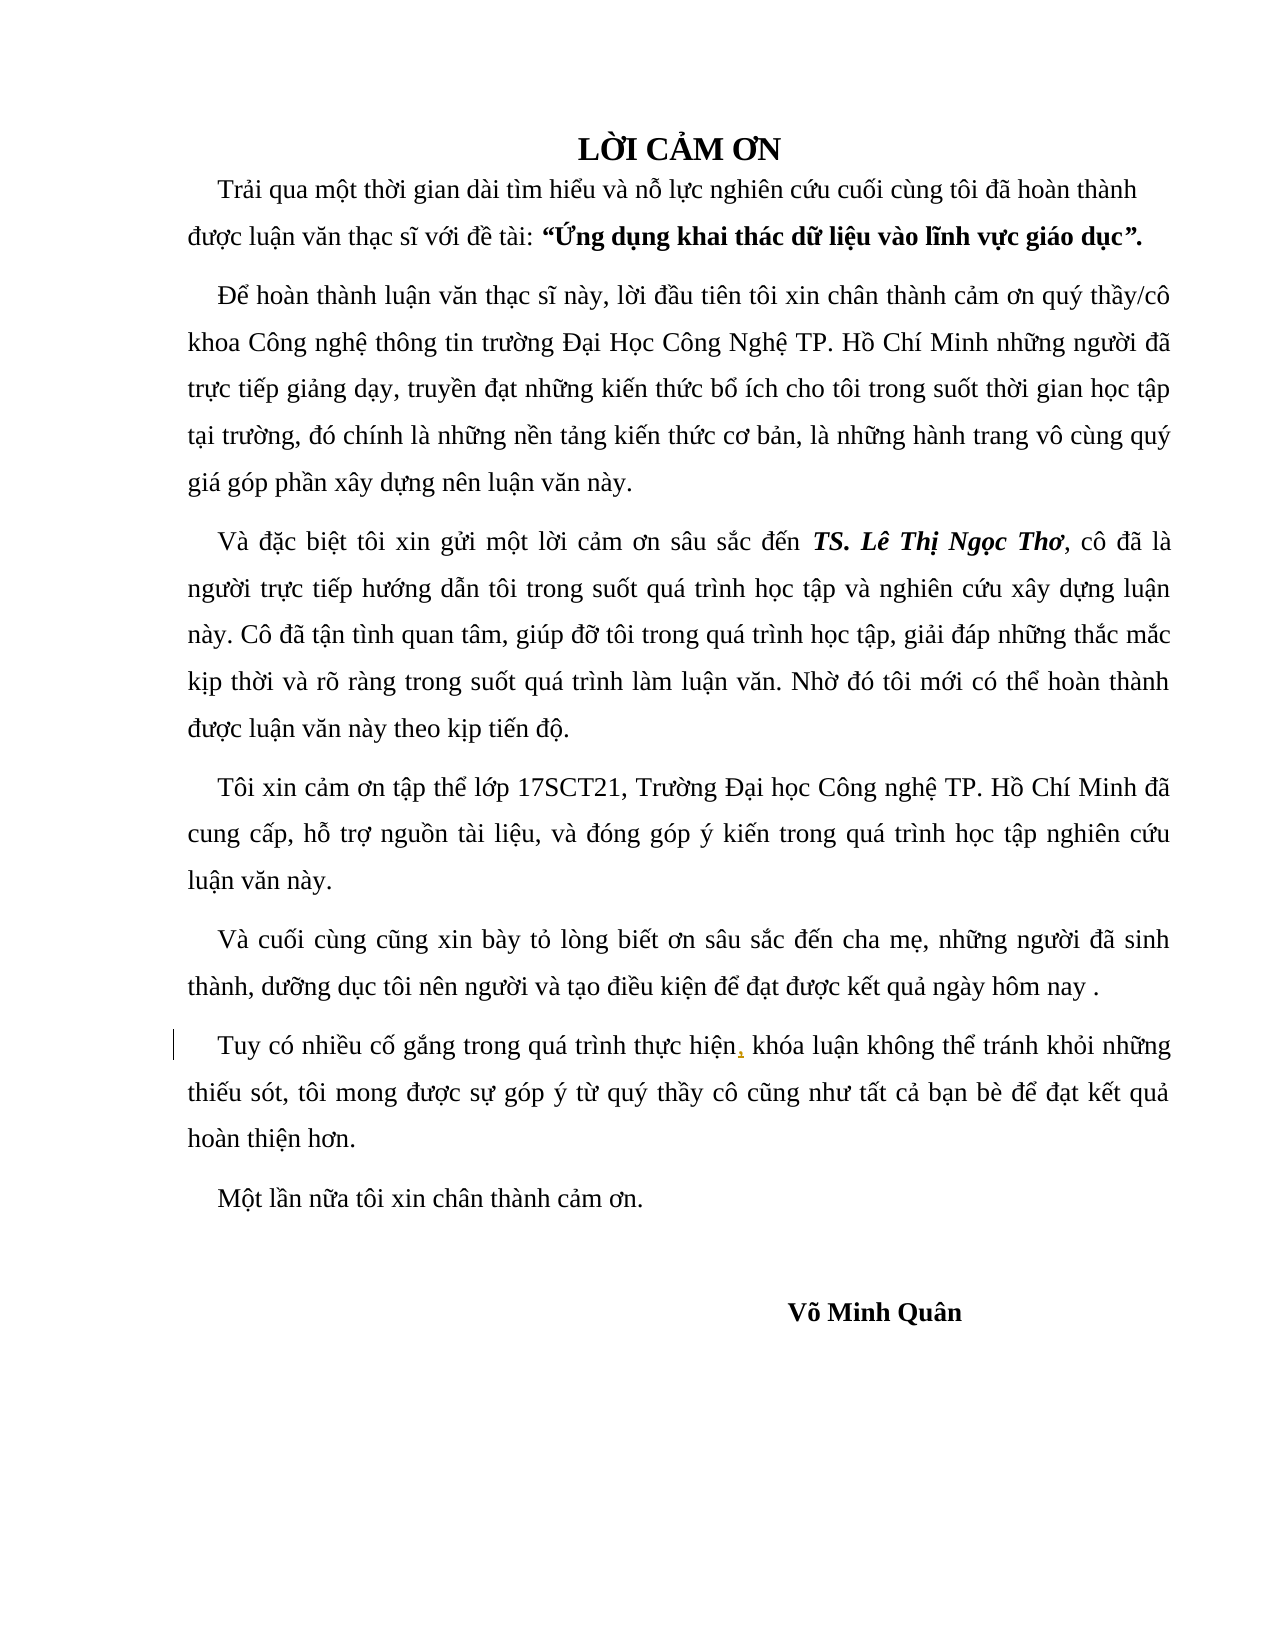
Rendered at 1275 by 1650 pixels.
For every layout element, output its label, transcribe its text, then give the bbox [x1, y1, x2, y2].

text Và đặc biệt tôi xin gửi một lời cảm ơn sâu sắc đến TS. Lê Thị Ngọc Thơ, cô đã là người trực tiếp hướng dẫn tôi trong suốt quá trình học tập và nghiên cứu xây dựng luận này. Cô đã tận tình quan tâm, giúp đỡ tôi trong quá trình học tập, giải đáp những thắc mắc kịp thời và rõ ràng trong suốt quá trình làm luận văn. Nhờ đó tôi mới có thể hoàn thành được luận văn này theo kịp tiến độ. [187, 525, 1172, 743]
text Tôi xin cảm ơn tập thể lớp 17SCT21, Trường Đại học Công nghệ TP. Hồ Chí Minh đã cung cấp, hỗ trợ nguồn tài liệu, và đóng góp ý kiến trong quá trình học tập nghiên cứu luận văn này. [187, 771, 1172, 895]
text Để hoàn thành luận văn thạc sĩ này, lời đầu tiên tôi xin chân thành cảm ơn quý thầy/cô khoa Công nghệ thông tin trường Đại Học Công Nghệ TP. Hồ Chí Minh những người đã trực tiếp giảng dạy, truyền đạt những kiến thức bổ ích cho tôi trong suốt thời gian học tập tại trường, đó chính là những nền tảng kiến thức cơ bản, là những hành trang vô cùng quý giá góp phần xây dựng nên luận văn này. [187, 279, 1172, 497]
text Tuy có nhiều cố gắng trong quá trình thực hiện khóa luận không thể tránh khỏi những thiếu sót, tôi mong được sự góp ý từ quý thầy cô cũng như tất cả bạn bè để đạt kết quả hoàn thiện hơn. [187, 1029, 1172, 1154]
subtitle LỜI CẢM ƠN [187, 129, 1172, 167]
text Và cuối cùng cũng xin bày tỏ lòng biết ơn sâu sắc đến cha mẹ, những người đã sinh thành, dưỡng dục tôi nên người và tạo điều kiện để đạt được kết quả ngày hôm nay . [187, 923, 1172, 1001]
text Trải qua một thời gian dài tìm hiểu và nỗ lực nghiên cứu cuối cùng tôi đã hoàn thành được luận văn thạc sĩ với đề tài: “Ứng dụng khai thác dữ liệu vào lĩnh vực giáo dục”. [187, 173, 1172, 251]
text Võ Minh Quân [712, 1296, 1172, 1327]
text Một lần nữa tôi xin chân thành cảm ơn. [187, 1182, 1172, 1213]
